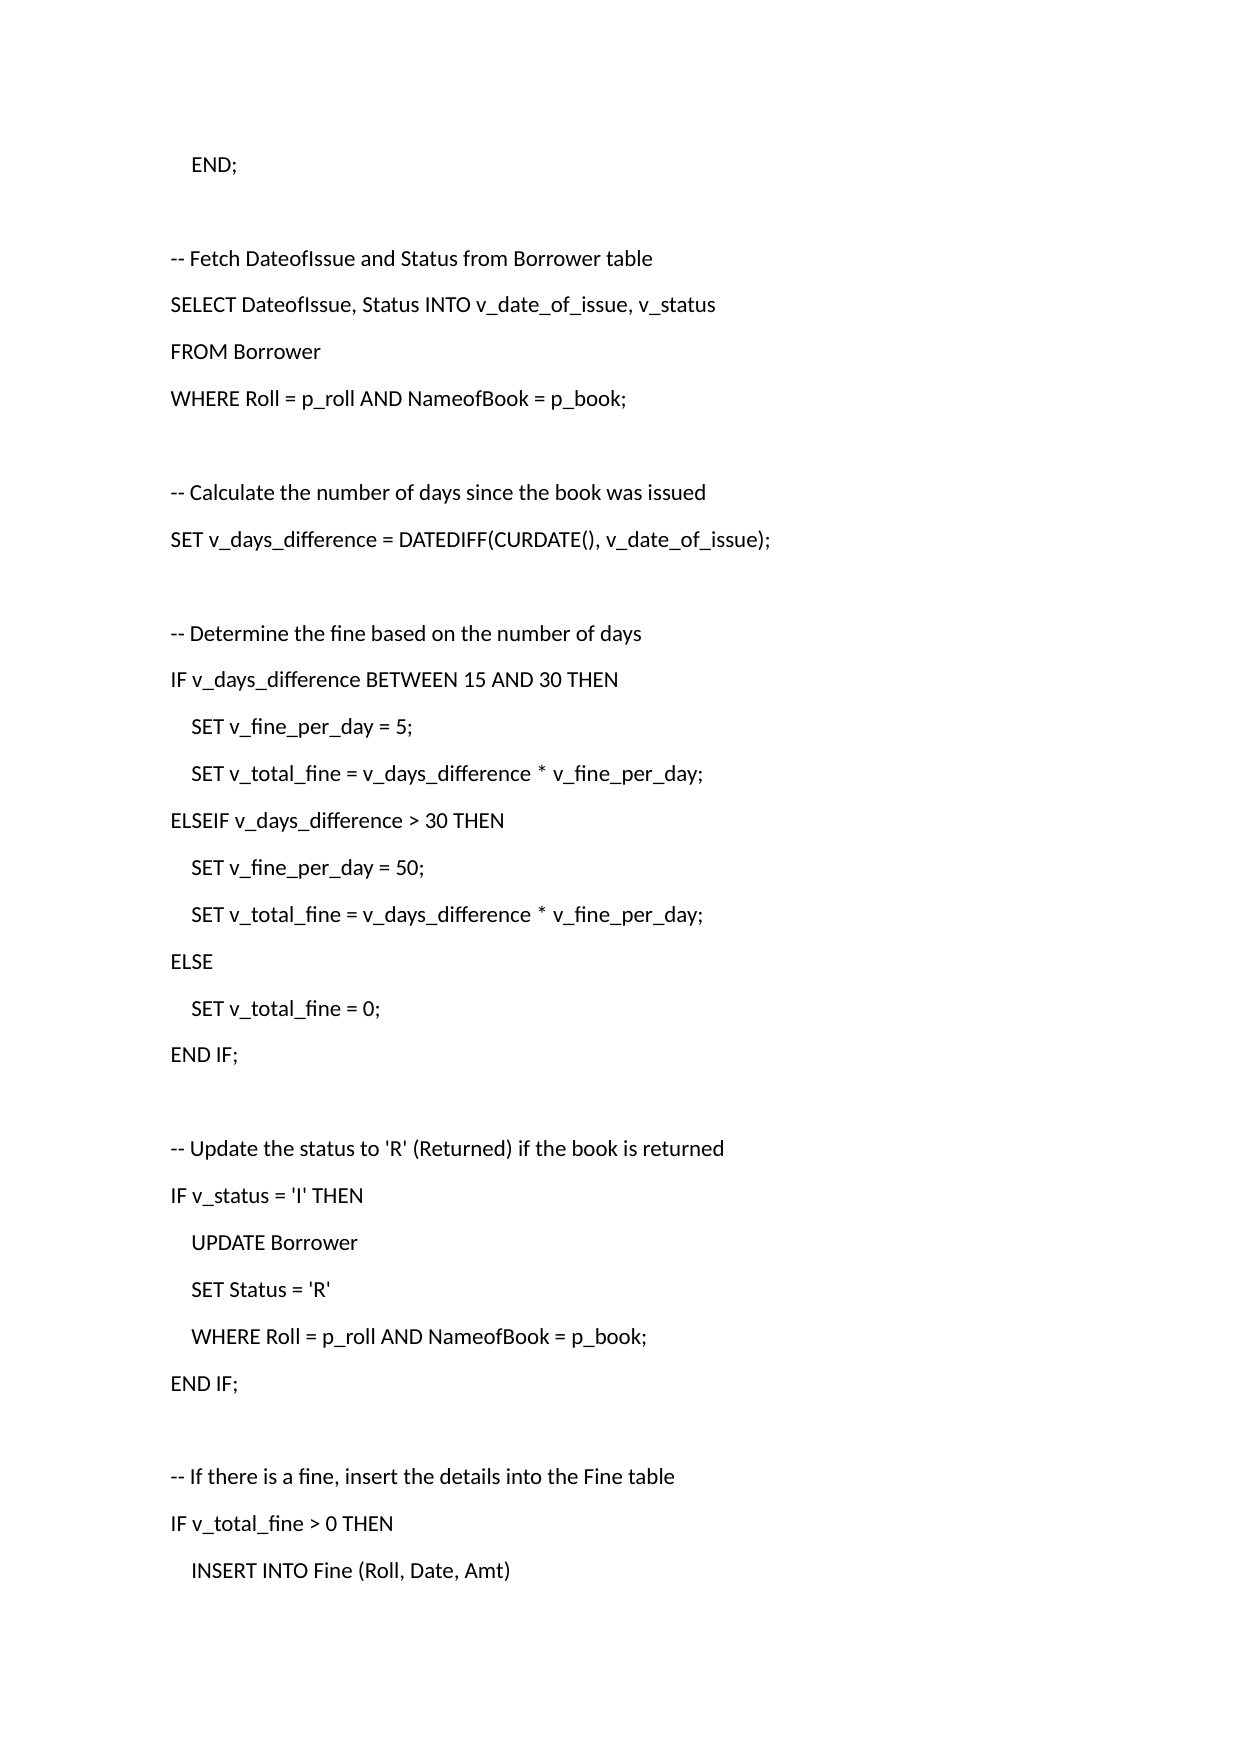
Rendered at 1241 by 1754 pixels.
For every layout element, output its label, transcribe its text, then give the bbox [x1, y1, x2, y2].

text -- Update the status to 'R' (Returned) if the book is returned [150, 1134, 1090, 1162]
text SET v_fine_per_day = 50; [150, 853, 1090, 881]
text SET v_total_fine = 0; [150, 994, 1090, 1022]
text IF v_days_difference BETWEEN 15 AND 30 THEN [150, 666, 1090, 694]
text -- If there is a fine, insert the details into the Fine table [150, 1462, 1090, 1491]
text SET v_total_fine = v_days_difference * v_fine_per_day; [150, 900, 1090, 928]
text WHERE Roll = p_roll AND NameofBook = p_book; [150, 384, 1090, 412]
text SET v_fine_per_day = 5; [150, 712, 1090, 741]
text SET v_days_difference = DATEDIFF(CURDATE(), v_date_of_issue); [150, 525, 1090, 553]
text FROM Borrower [150, 337, 1090, 366]
text ELSEIF v_days_difference > 30 THEN [150, 806, 1090, 834]
text INSERT INTO Fine (Roll, Date, Amt) [150, 1556, 1090, 1584]
text UPDATE Borrower [150, 1228, 1090, 1256]
text -- Determine the fine based on the number of days [150, 619, 1090, 647]
text -- Fetch DateofIssue and Status from Borrower table [150, 244, 1090, 272]
text WHERE Roll = p_roll AND NameofBook = p_book; [150, 1322, 1090, 1350]
text END; [150, 150, 1090, 178]
text END IF; [150, 1369, 1090, 1397]
text END IF; [150, 1041, 1090, 1069]
text IF v_status = 'I' THEN [150, 1181, 1090, 1209]
text ELSE [150, 947, 1090, 975]
text SET Status = 'R' [150, 1275, 1090, 1303]
text IF v_total_fine > 0 THEN [150, 1509, 1090, 1537]
text SELECT DateofIssue, Status INTO v_date_of_issue, v_status [150, 291, 1090, 319]
text SET v_total_fine = v_days_difference * v_fine_per_day; [150, 759, 1090, 787]
text -- Calculate the number of days since the book was issued [150, 478, 1090, 506]
